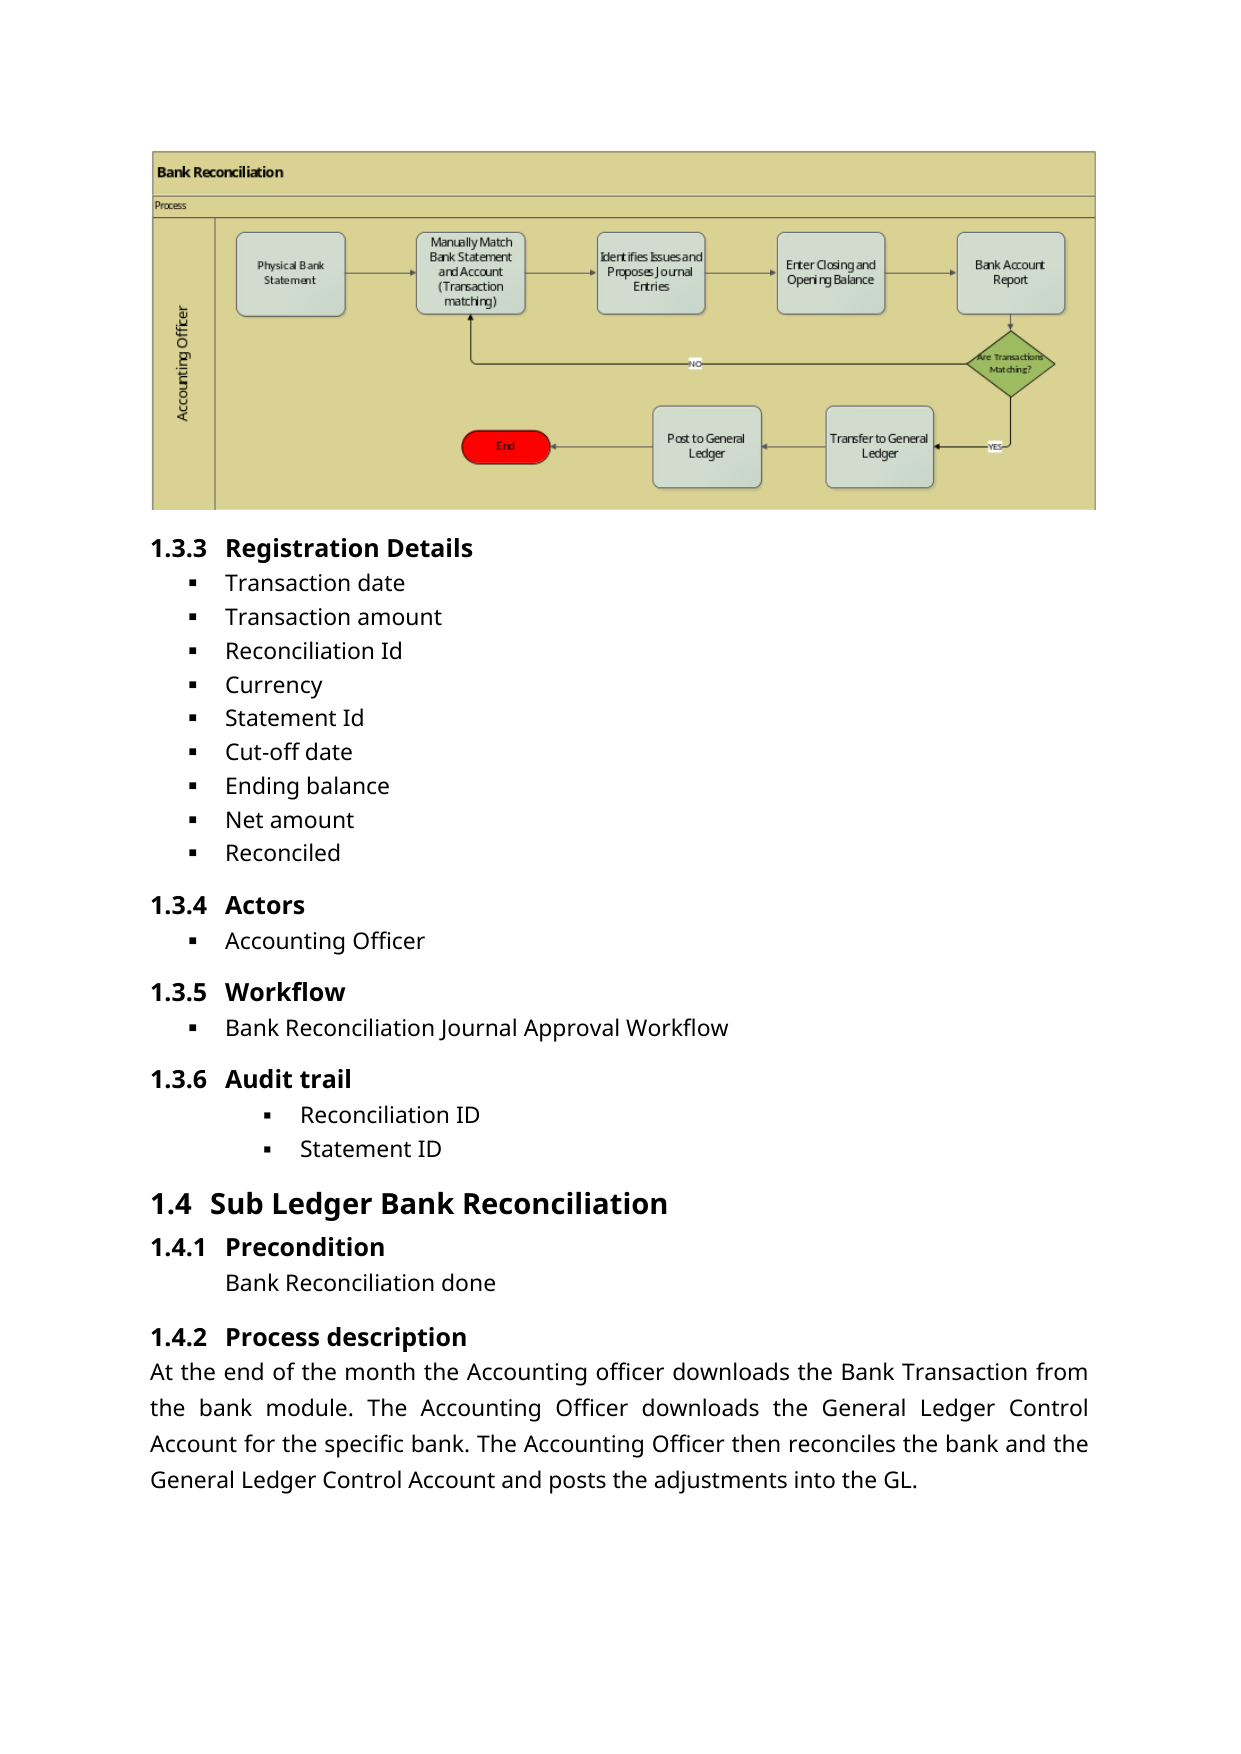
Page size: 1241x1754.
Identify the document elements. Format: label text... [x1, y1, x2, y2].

list Statement ID [262, 1133, 1090, 1164]
text At the end of the month the Accounting officer downloads the Bank Transaction from the bank module. The Accounting Officer downloads the General Ledger Control Account for the specific bank. The Accounting Officer then reconciles the bank and the General Ledger Control Account and posts the adjustments into the GL. [150, 1356, 1090, 1495]
list Net amount [187, 804, 1090, 835]
list Reconciled [187, 837, 1090, 869]
subtitle Actors [150, 888, 1090, 922]
subtitle Process description [150, 1319, 1090, 1353]
list Accounting Officer [187, 924, 1090, 956]
list Reconciliation ID [262, 1099, 1090, 1130]
list Bank Reconciliation Journal Approval Workflow [187, 1012, 1090, 1043]
list Statement Id [187, 702, 1090, 734]
subtitle Precondition [150, 1230, 1090, 1264]
subtitle Sub Ledger Bank Reconciliation [150, 1183, 1090, 1223]
list Cut-off date [187, 736, 1090, 767]
list Transaction amount [187, 601, 1090, 632]
list Transaction date [187, 567, 1090, 599]
list Ending balance [187, 770, 1090, 801]
list Reconciliation Id [187, 635, 1090, 666]
list Currency [187, 669, 1090, 700]
subtitle Workflow [150, 975, 1090, 1009]
subtitle Audit trail [150, 1062, 1090, 1096]
text Bank Reconciliation done [150, 1267, 1090, 1298]
subtitle Registration Details [150, 531, 1090, 565]
